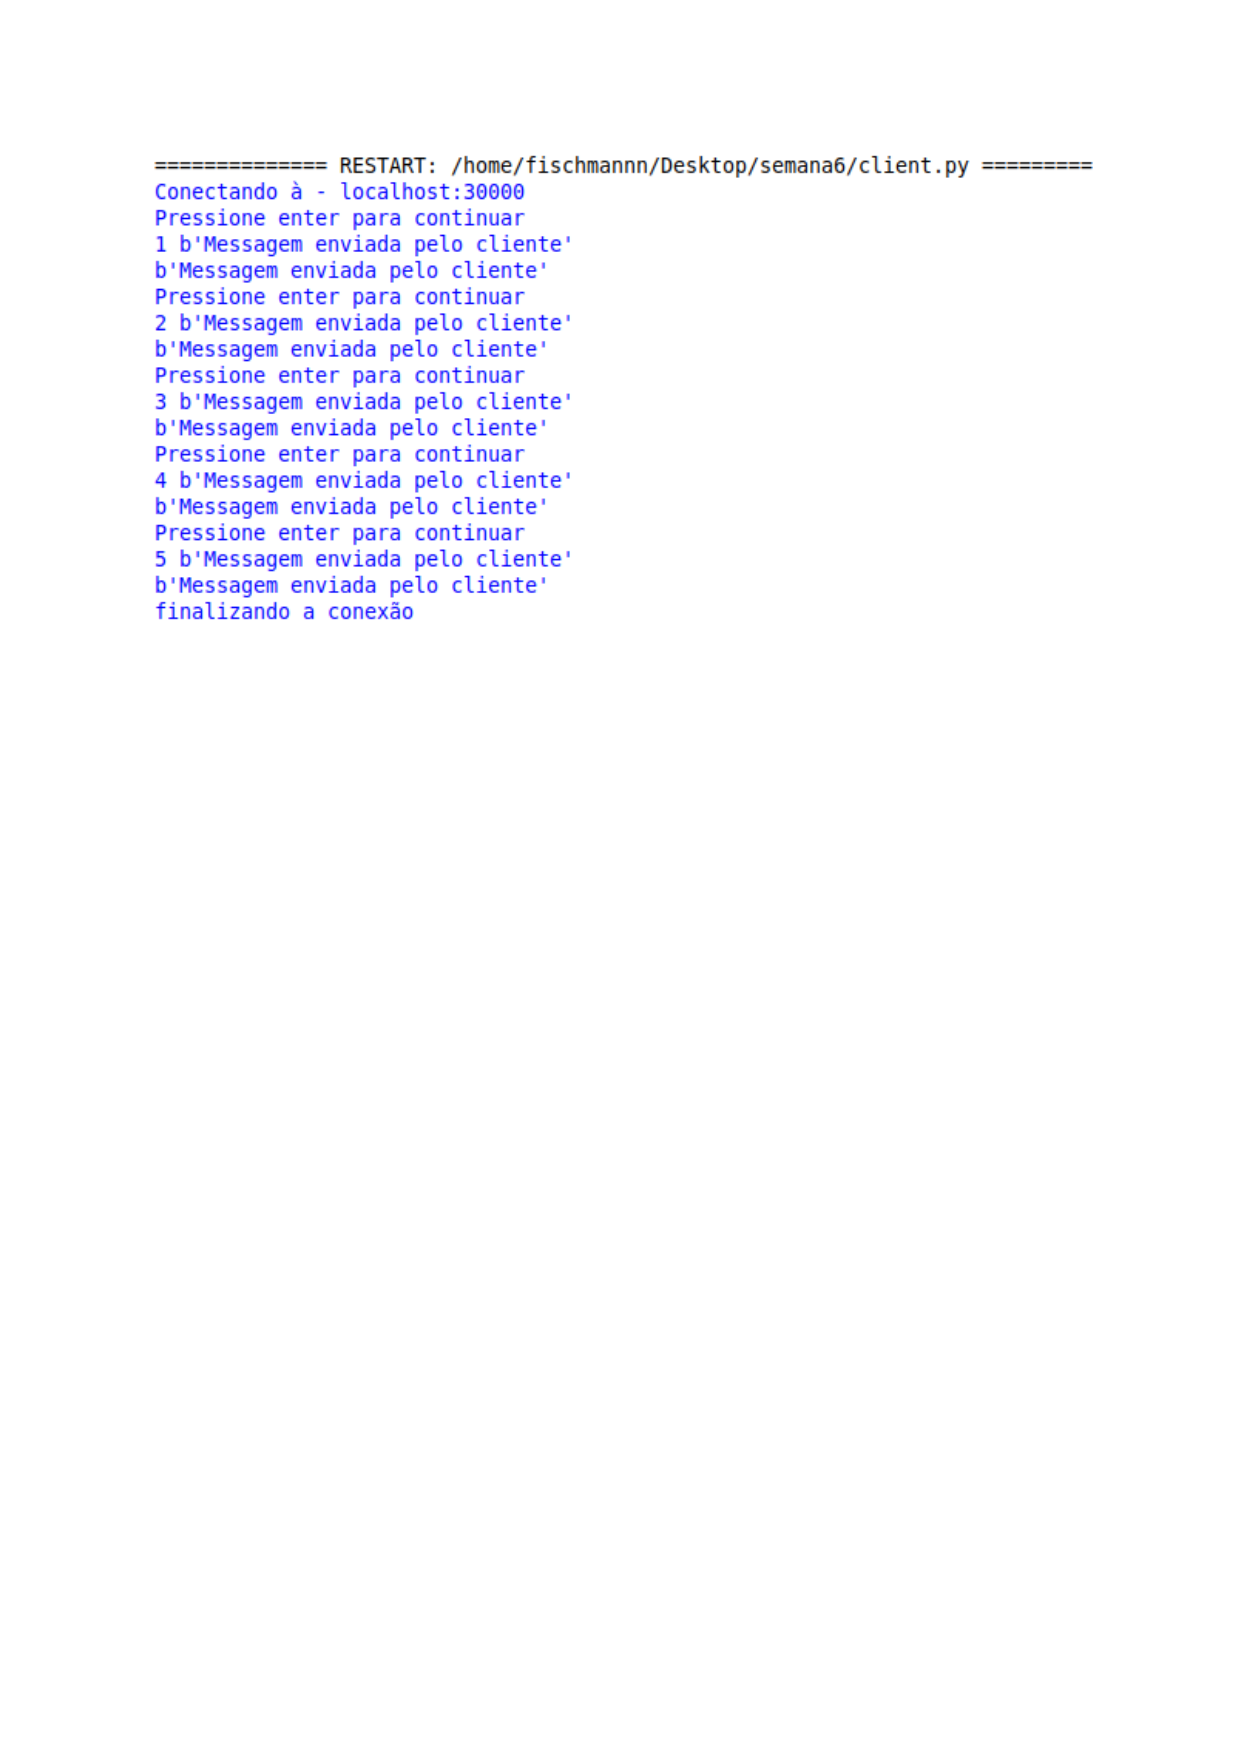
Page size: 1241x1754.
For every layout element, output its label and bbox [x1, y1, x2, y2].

picture [147, 147, 1093, 627]
